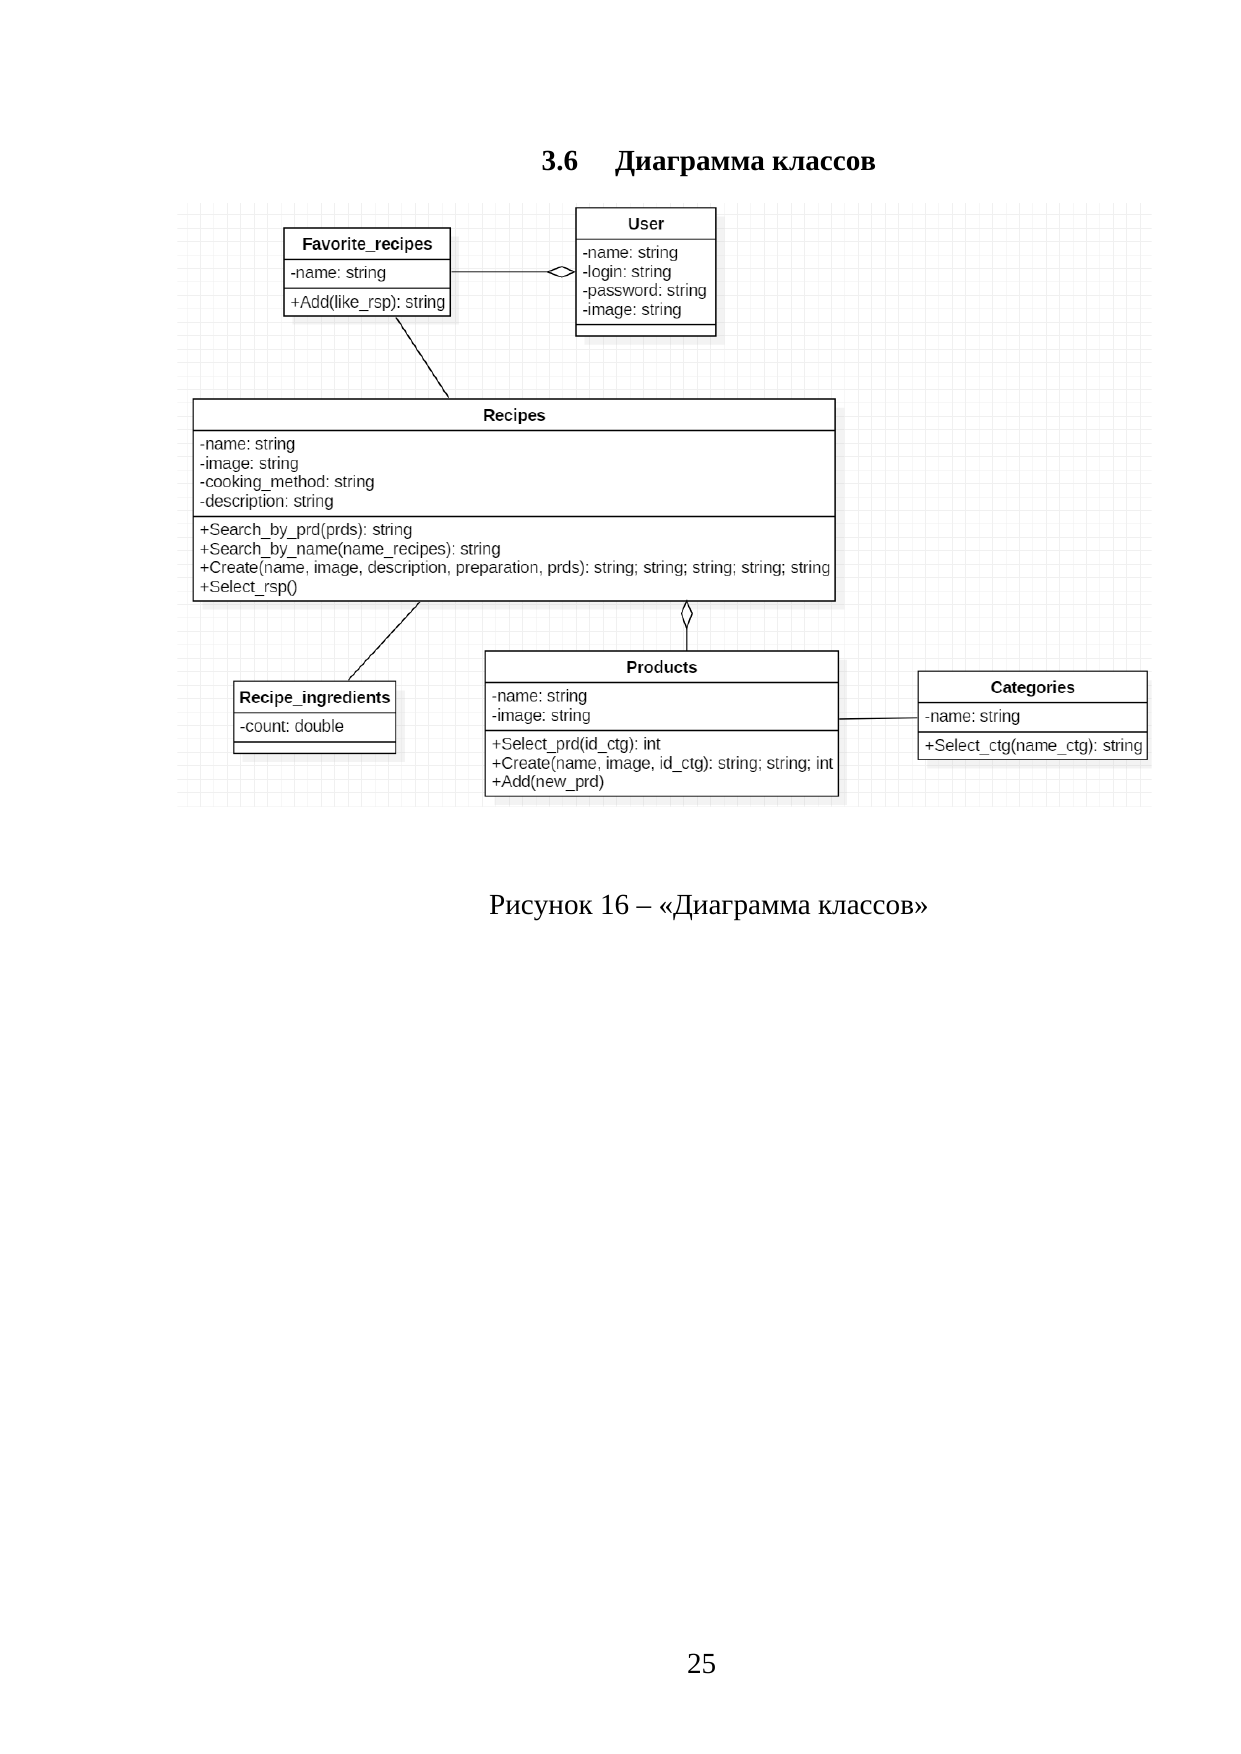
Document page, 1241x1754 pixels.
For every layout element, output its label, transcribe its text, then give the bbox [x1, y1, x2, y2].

subtitle Диаграмма классов [177, 143, 1152, 177]
picture [177, 203, 1152, 807]
list Рисунок 16 – «Диаграмма классов» [177, 887, 1152, 921]
